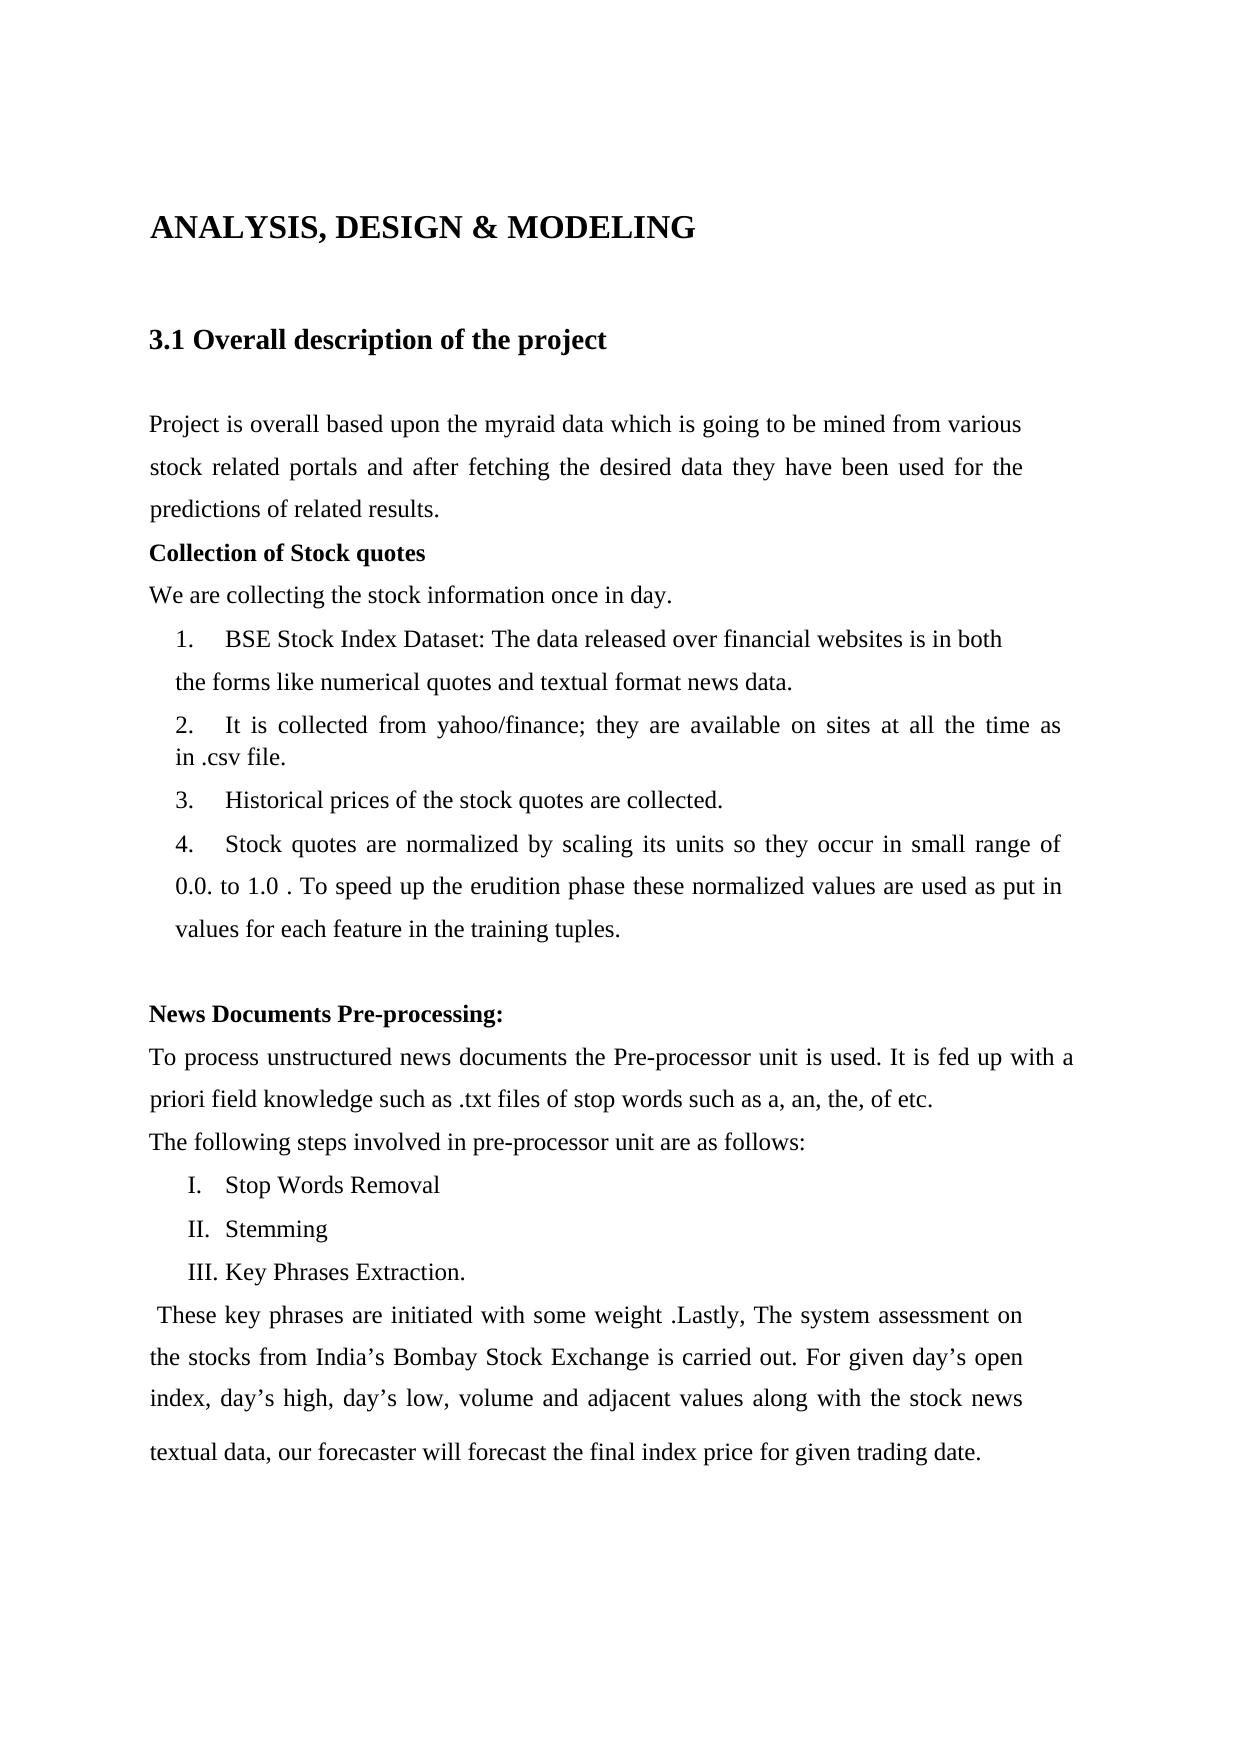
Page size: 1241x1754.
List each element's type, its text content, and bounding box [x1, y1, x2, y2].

text We are collecting the stock information once in day. [148, 581, 1090, 609]
text 3.1 Overall description of the project [148, 322, 1090, 356]
list Stock quotes are normalized by scaling its units so they occur in small range of 0.0. to 1.0 . To speed up the erudition phase these normalized values are used as put in values for each feature in the training tuples. [175, 829, 1062, 942]
text News Documents Pre-processing: [148, 999, 1090, 1028]
text ANALYSIS, DESIGN & MODELING [150, 208, 1003, 246]
list It is collected from yahoo/finance; they are available on sites at all the time as in .csv file. [175, 710, 1062, 771]
text These key phrases are initiated with some weight .Lastly, The system assessment on the stocks from India’s Bombay Stock Exchange is carried out. For given day’s open index, day’s high, day’s low, volume and adjacent values along with the stock news textual data, our forecaster will forecast the final index price for given trading date. [148, 1300, 1024, 1468]
text The following steps involved in pre-processor unit are as follows: [148, 1127, 1090, 1156]
list Key Phrases Extraction. [187, 1257, 1090, 1286]
list Historical prices of the stock quotes are collected. [175, 786, 1062, 814]
text Project is overall based upon the myraid data which is going to be mined from various stock related portals and after fetching the desired data they have been used for the predictions of related results. [148, 409, 1023, 523]
list Stemming [187, 1214, 1090, 1242]
list Stop Words Removal [187, 1171, 1090, 1199]
text Collection of Stock quotes [148, 538, 1090, 567]
text To process unstructured news documents the Pre-processor unit is used. It is fed up with a priori field knowledge such as .txt files of stop words such as a, an, the, of etc. [148, 1042, 1076, 1113]
list BSE Stock Index Dataset: The data released over financial websites is in both the forms like numerical quotes and textual format news data. [175, 624, 1062, 696]
